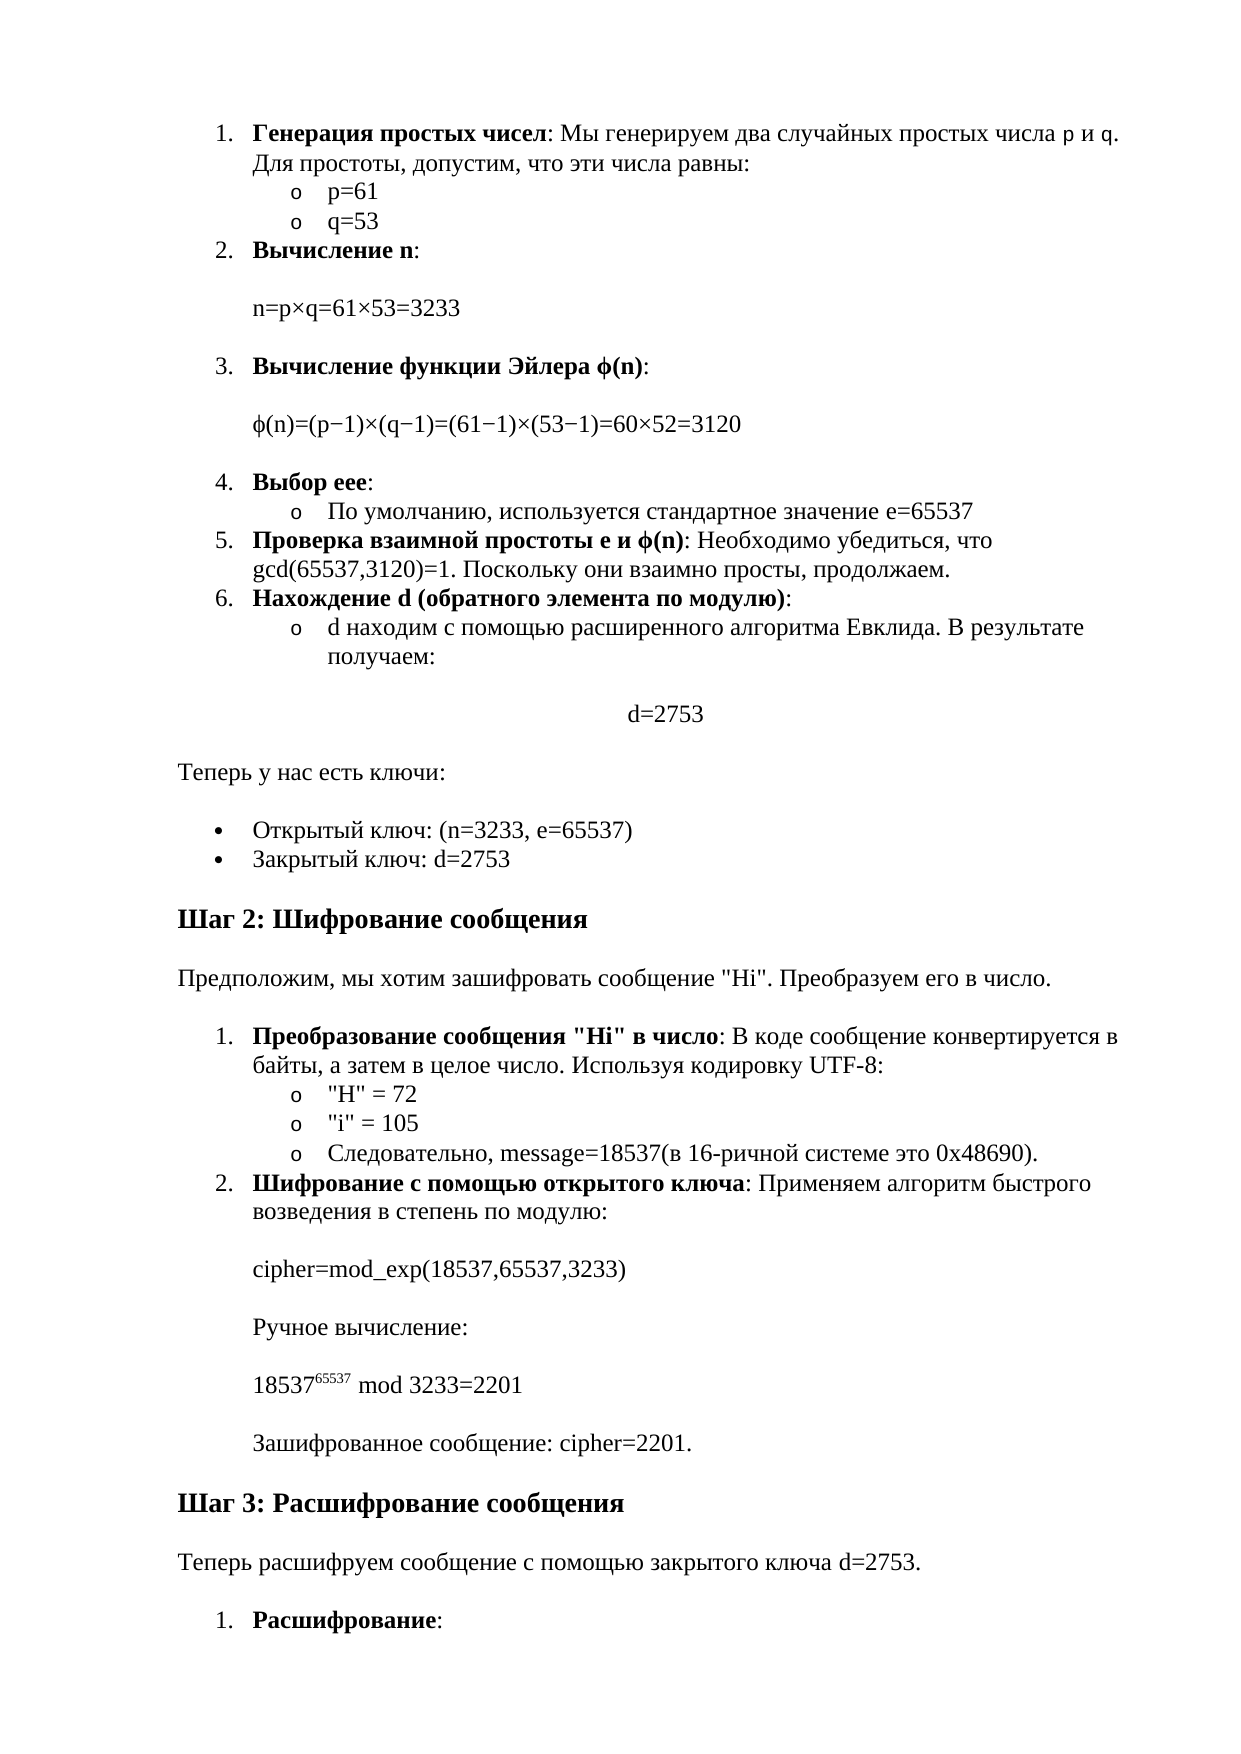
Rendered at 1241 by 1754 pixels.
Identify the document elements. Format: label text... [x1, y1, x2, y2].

list Следовательно, message=18537(в 16-ричной системе это 0x48690). [290, 1138, 1152, 1168]
list Открытый ключ: (n=3233, e=65537) [215, 815, 1152, 844]
text cipher=mod_exp(18537,65537,3233) [252, 1254, 1152, 1283]
list "H" = 72 [290, 1079, 1152, 1108]
list q=53 [290, 206, 1152, 236]
text Шаг 2: Шифрование сообщения [177, 902, 1152, 934]
text Зашифрованное сообщение: cipher=2201. [252, 1428, 1152, 1457]
text n=p×q=61×53=3233 [252, 293, 1152, 322]
list Проверка взаимной простоты e и ϕ(n): Необходимо убедиться, что gcd(65537,3120)=1. Поскольку они взаимно просты, продолжаем. [215, 526, 1152, 583]
text Шаг 3: Расшифрование сообщения [177, 1486, 1152, 1518]
list Вычисление n: [215, 236, 1152, 264]
list Преобразование сообщения "Hi" в число: В коде сообщение конвертируется в байты, а затем в целое число. Используя кодировку UTF-8: [215, 1021, 1152, 1079]
list p=61 [290, 176, 1152, 206]
text Предположим, мы хотим зашифровать сообщение "Hi". Преобразуем его в число. [177, 963, 1152, 992]
list Нахождение d (обратного элемента по модулю): [215, 583, 1152, 612]
text d=2753 [552, 699, 1152, 728]
list Закрытый ключ: d=2753 [215, 844, 1152, 873]
text Ручное вычисление: [252, 1312, 1152, 1341]
list d находим с помощью расширенного алгоритма Евклида. В результате получаем: [290, 612, 1152, 670]
list Вычисление функции Эйлера ϕ(n): [215, 351, 1152, 380]
list Шифрование с помощью открытого ключа: Применяем алгоритм быстрого возведения в степень по модулю: [215, 1168, 1152, 1225]
list "i" = 105 [290, 1108, 1152, 1138]
list По умолчанию, используется стандартное значение e=65537 [290, 496, 1152, 526]
list Генерация простых чисел: Мы генерируем два случайных простых числа p и q. Для простоты, допустим, что эти числа равны: [215, 118, 1152, 176]
list Расшифрование: [215, 1605, 1152, 1634]
text Теперь у нас есть ключи: [177, 757, 1152, 786]
text Теперь расшифруем сообщение с помощью закрытого ключа d=2753. [177, 1547, 1152, 1576]
list Выбор eee: [215, 467, 1152, 496]
text ϕ(n)=(p−1)×(q−1)=(61−1)×(53−1)=60×52=3120 [252, 409, 1152, 438]
text 1853765537 mod 3233=2201 [252, 1370, 1152, 1399]
